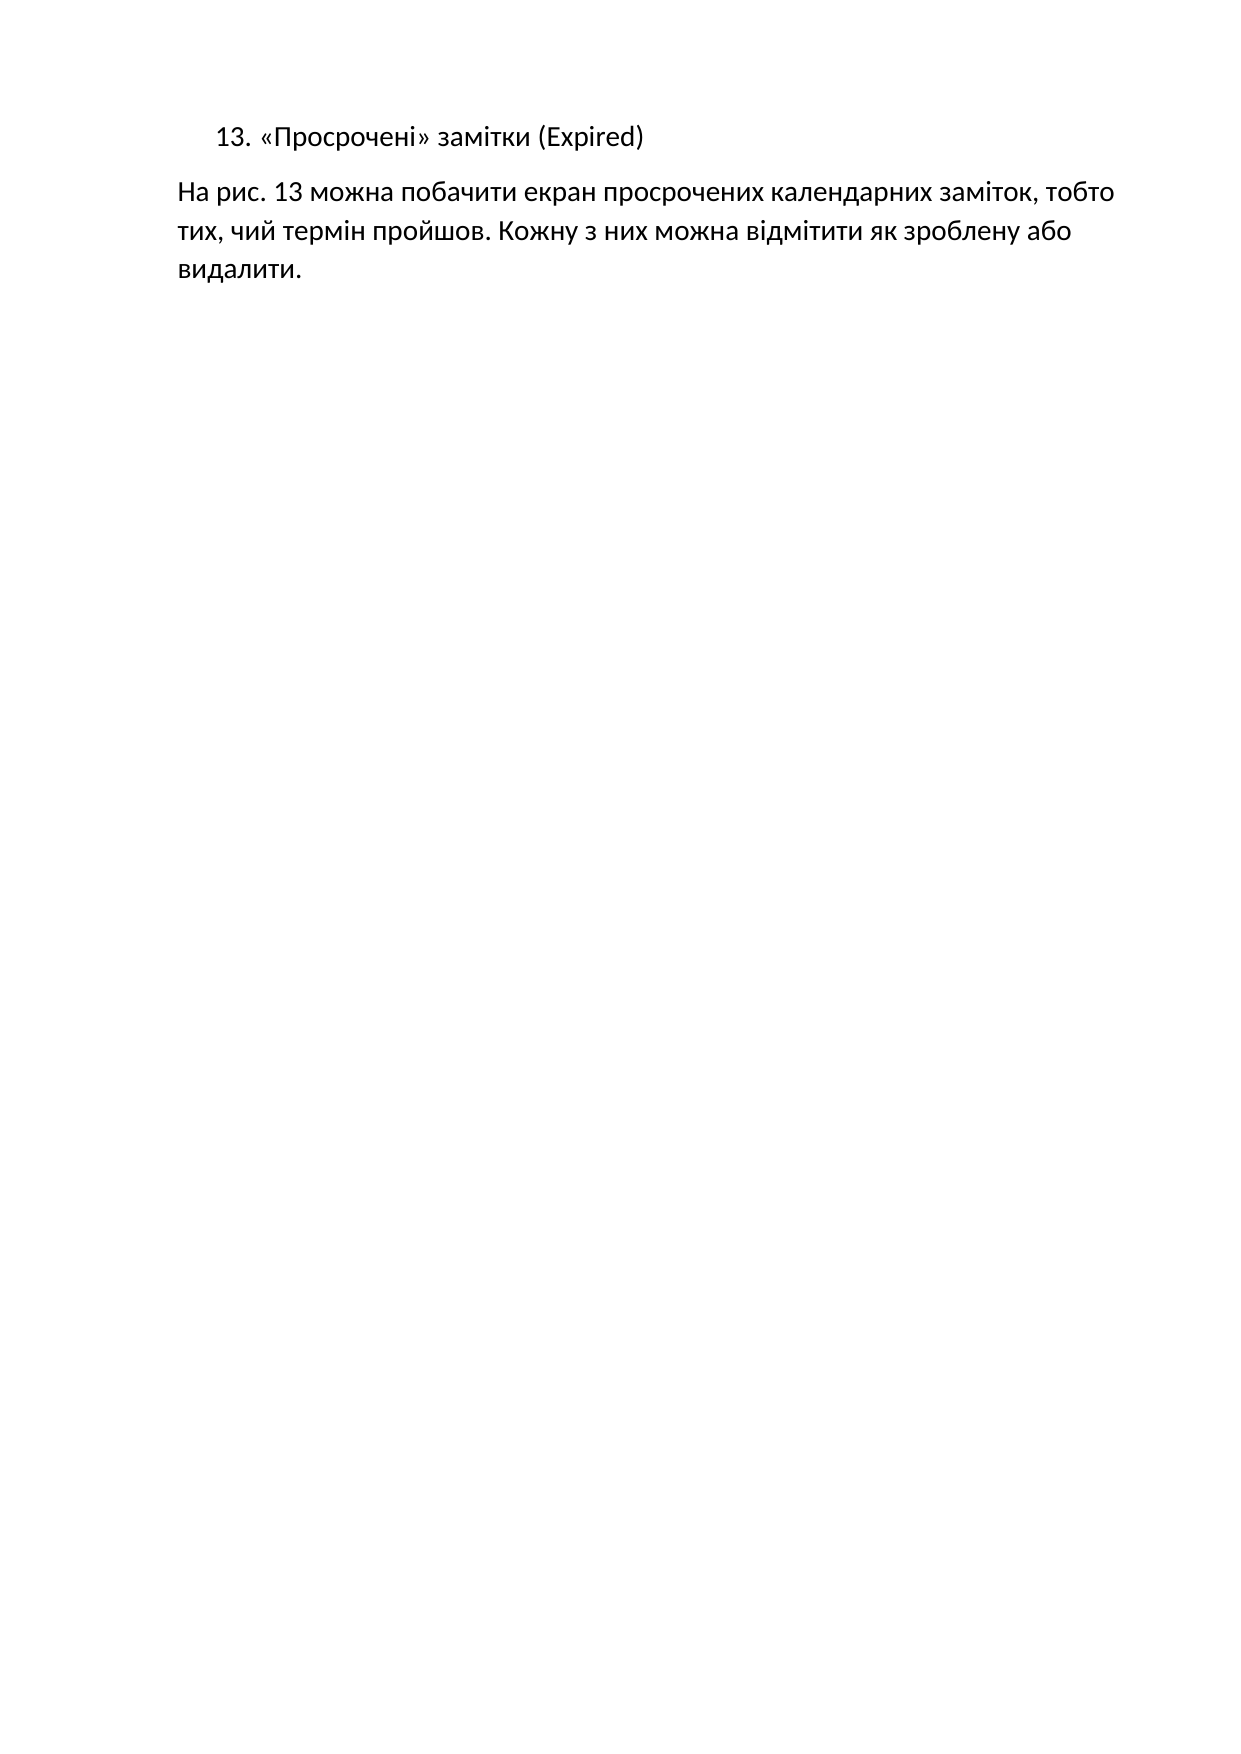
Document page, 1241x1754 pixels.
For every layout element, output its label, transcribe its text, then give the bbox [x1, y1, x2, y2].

list «Просрочені» замітки (Expired) [215, 118, 1152, 154]
text На рис. 13 можна побачити екран просрочених календарних заміток, тобто тих, чий термін пройшов. Кожну з них можна відмітити як зроблену або видалити. [177, 173, 1152, 286]
